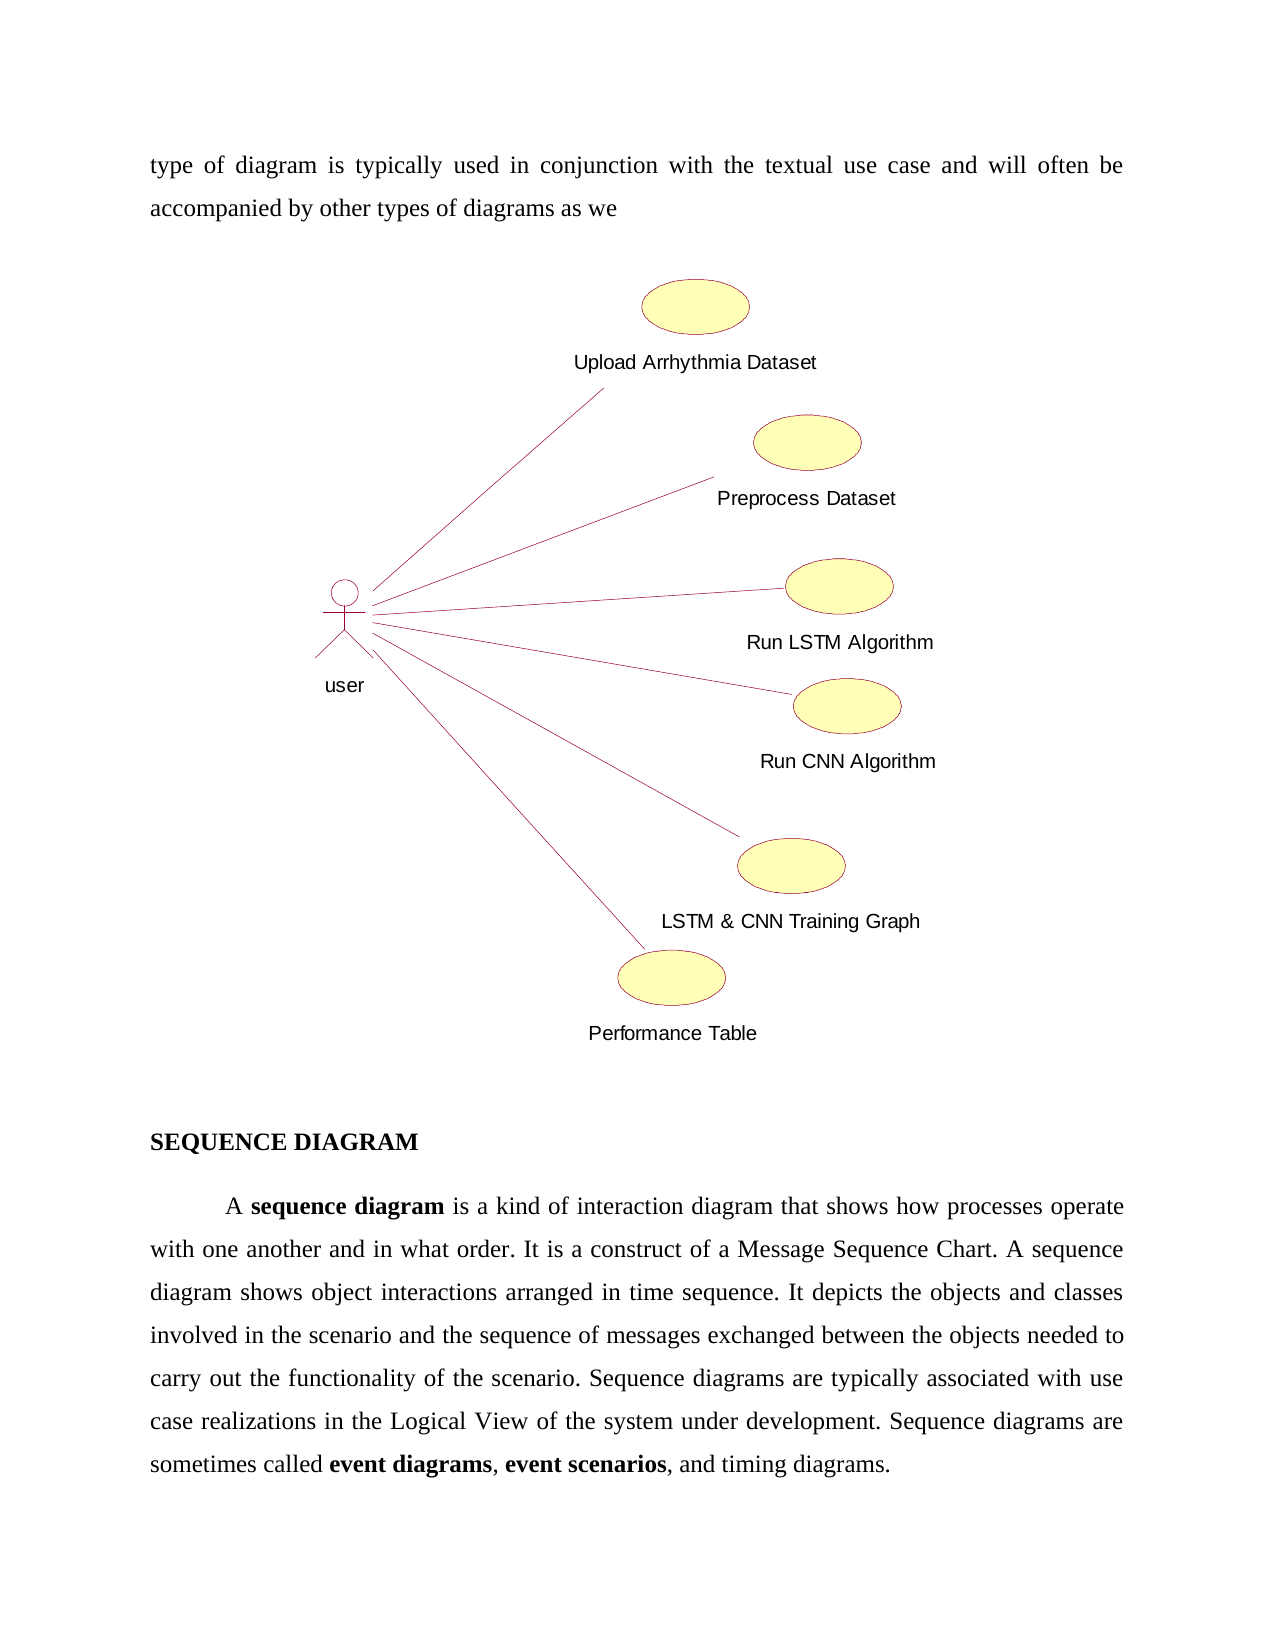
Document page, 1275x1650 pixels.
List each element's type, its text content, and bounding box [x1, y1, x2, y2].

text SEQUENCE DIAGRAM [150, 1127, 1125, 1156]
text A sequence diagram is a kind of interaction diagram that shows how processes operate with one another and in what order. It is a construct of a Message Sequence Chart. A sequence diagram shows object interactions arranged in time sequence. It depicts the objects and classes involved in the scenario and the sequence of messages exchanged between the objects needed to carry out the functionality of the scenario. Sequence diagrams are typically associated with use case realizations in the Logical View of the system under development. Sequence diagrams are sometimes called event diagrams, event scenarios, and timing diagrams. [150, 1191, 1125, 1478]
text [150, 150, 1125, 222]
